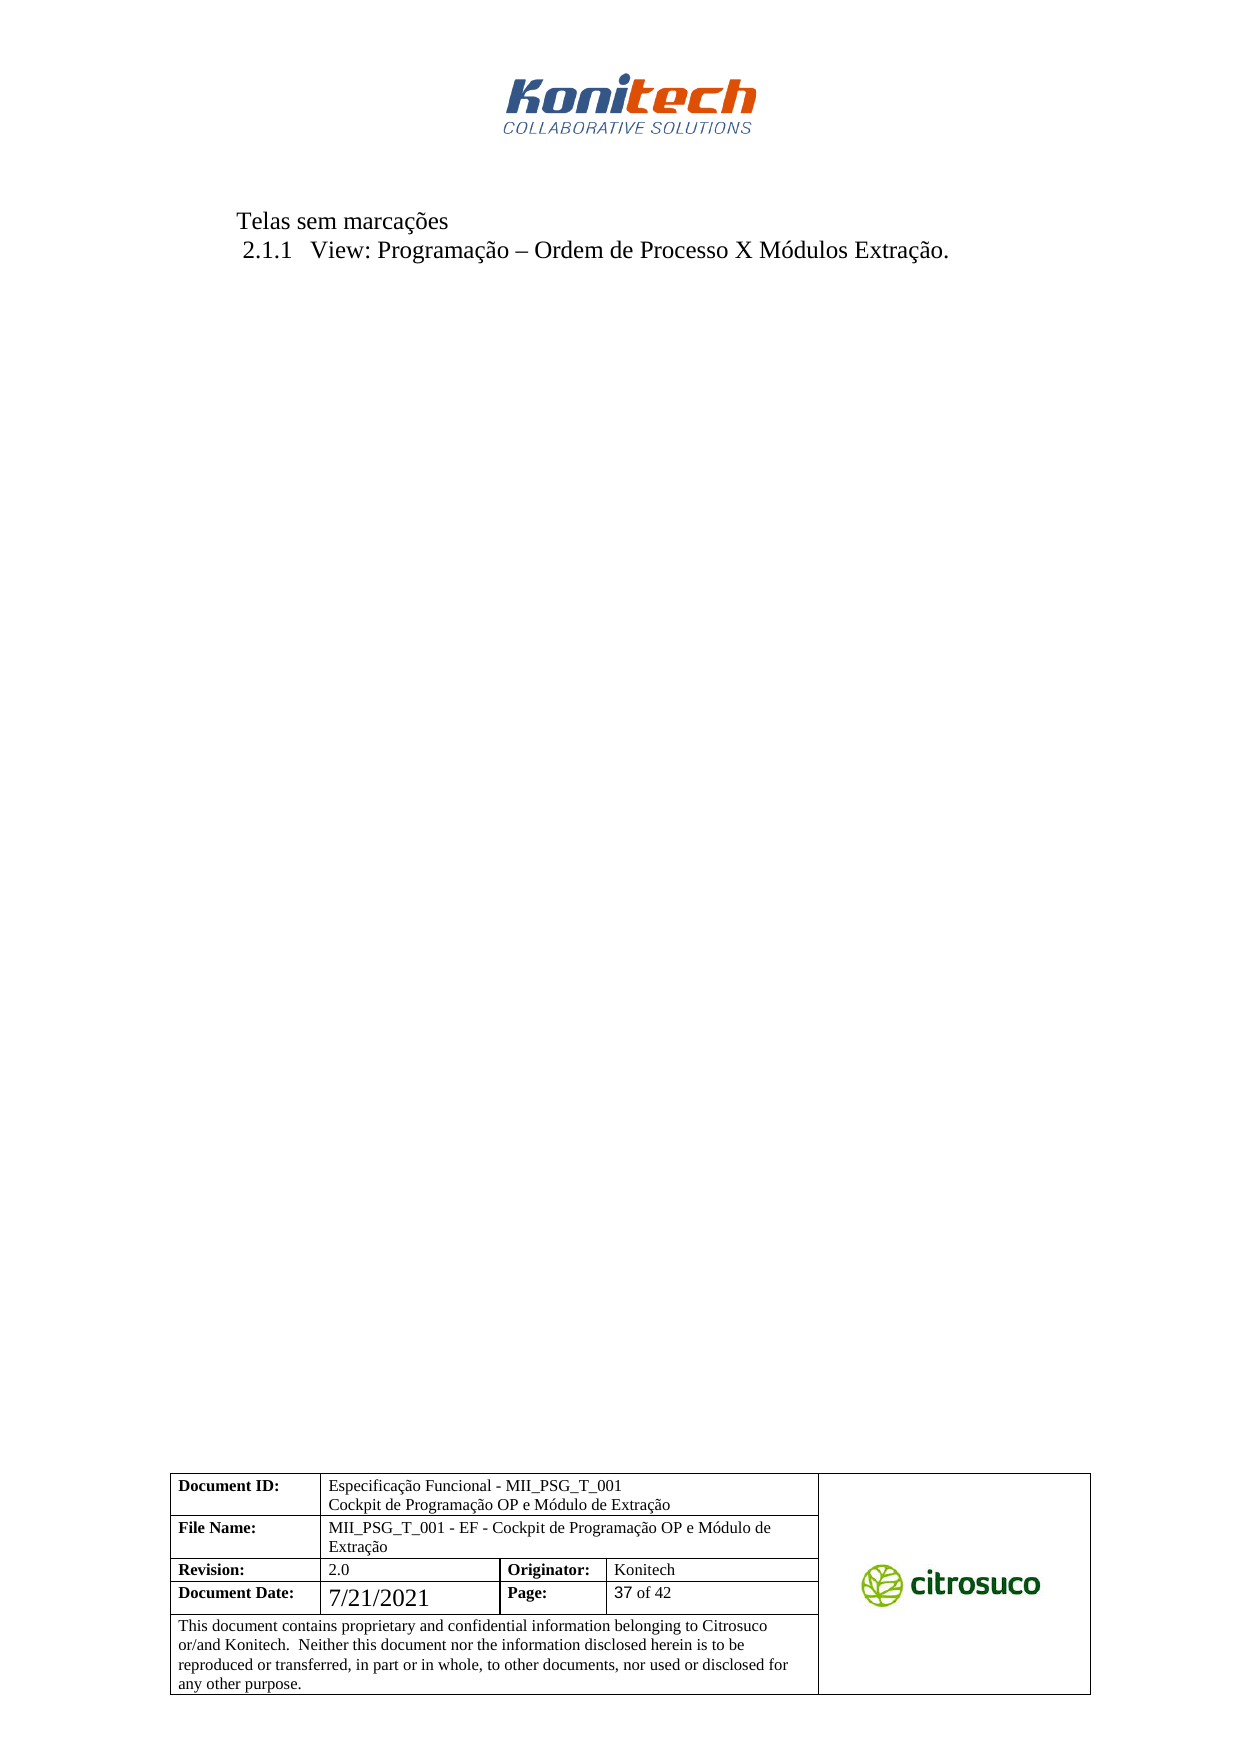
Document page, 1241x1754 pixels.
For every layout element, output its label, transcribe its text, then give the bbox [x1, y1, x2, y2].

text 2.1.1 View: Programação – Ordem de Processo X Módulos Extração. [162, 235, 1097, 264]
picture [503, 73, 757, 134]
picture [833, 1519, 1081, 1650]
text Telas sem marcações [162, 206, 1097, 235]
